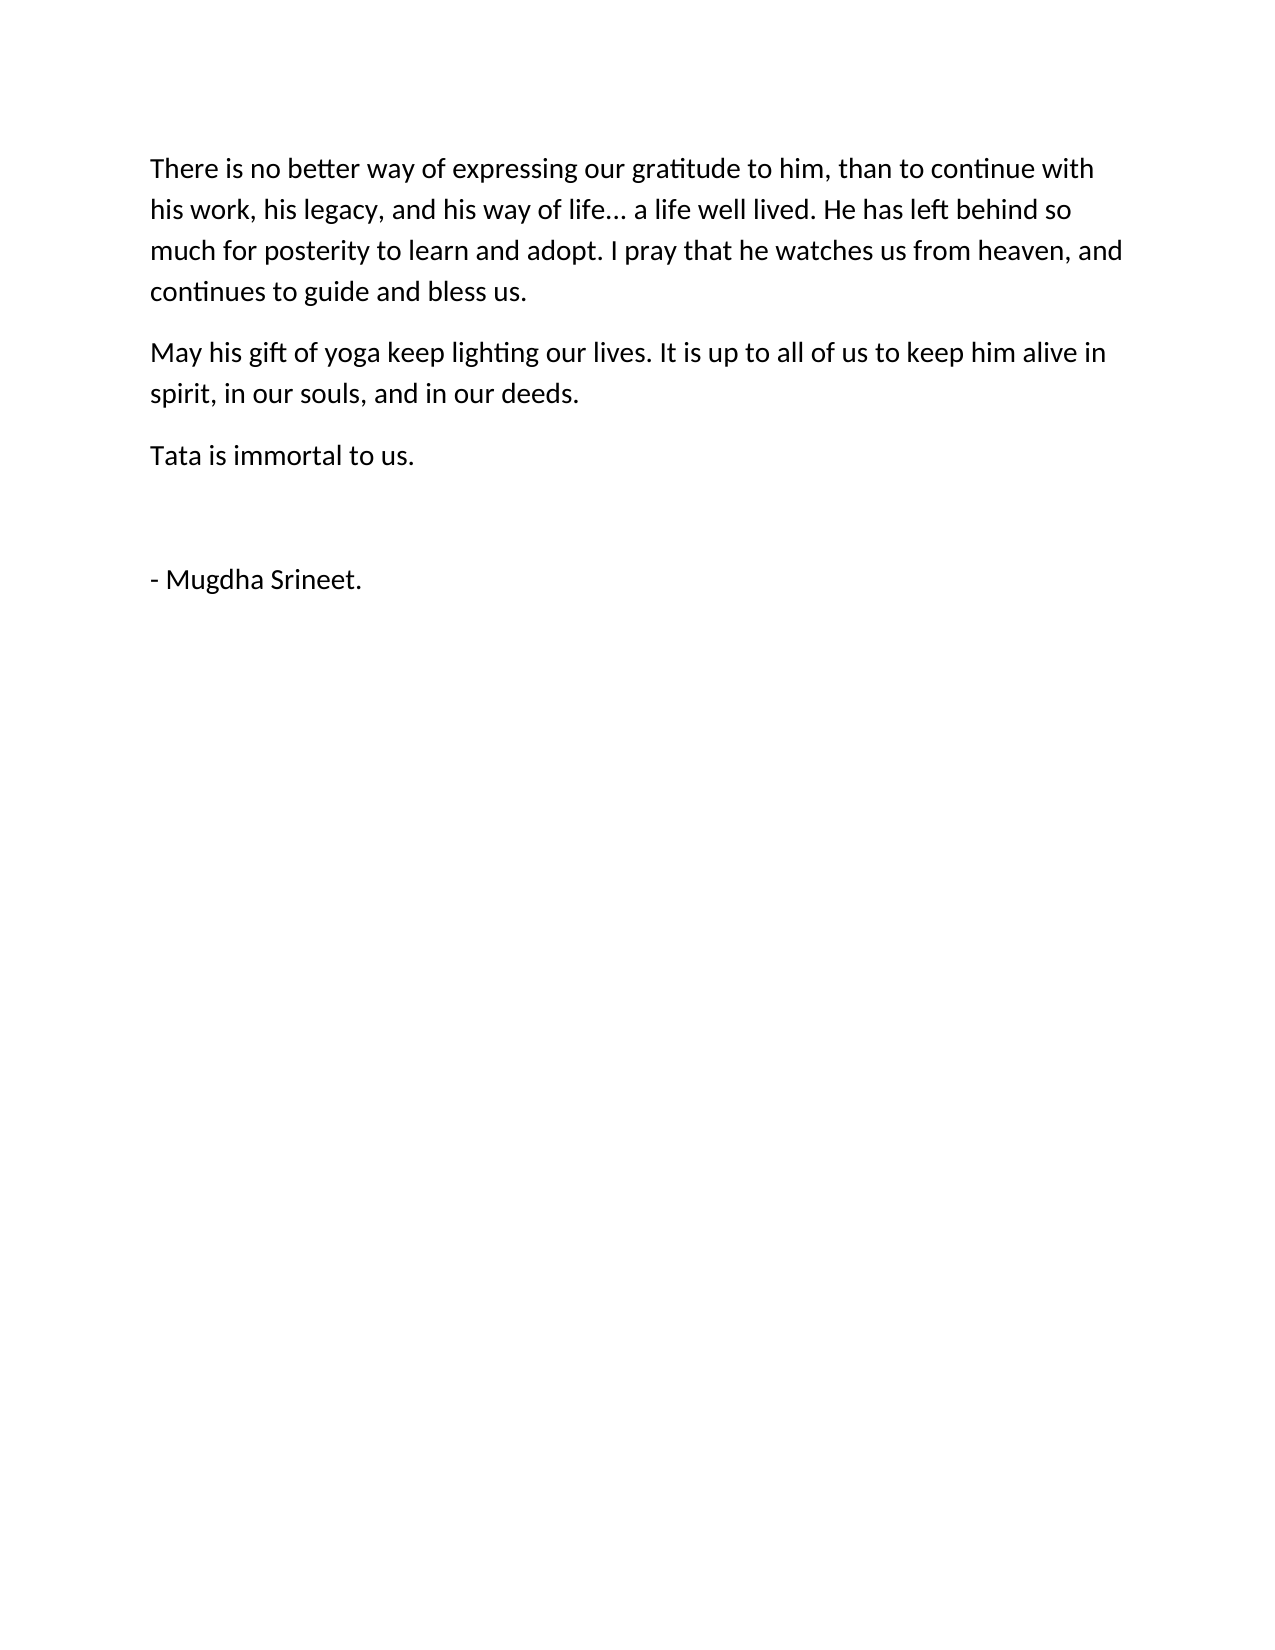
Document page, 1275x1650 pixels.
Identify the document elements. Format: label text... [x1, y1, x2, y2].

text May his gift of yoga keep lighting our lives. It is up to all of us to keep him alive in spirit, in our souls, and in our deeds. [150, 334, 1125, 411]
text Tata is immortal to us. [150, 437, 1125, 473]
text There is no better way of expressing our gratitude to him, than to continue with his work, his legacy, and his way of life... a life well lived. He has left behind so much for posterity to learn and adopt. I pray that he watches us from heaven, and continues to guide and bless us. [150, 150, 1125, 308]
text - Mugdha Srineet. [150, 561, 1125, 596]
